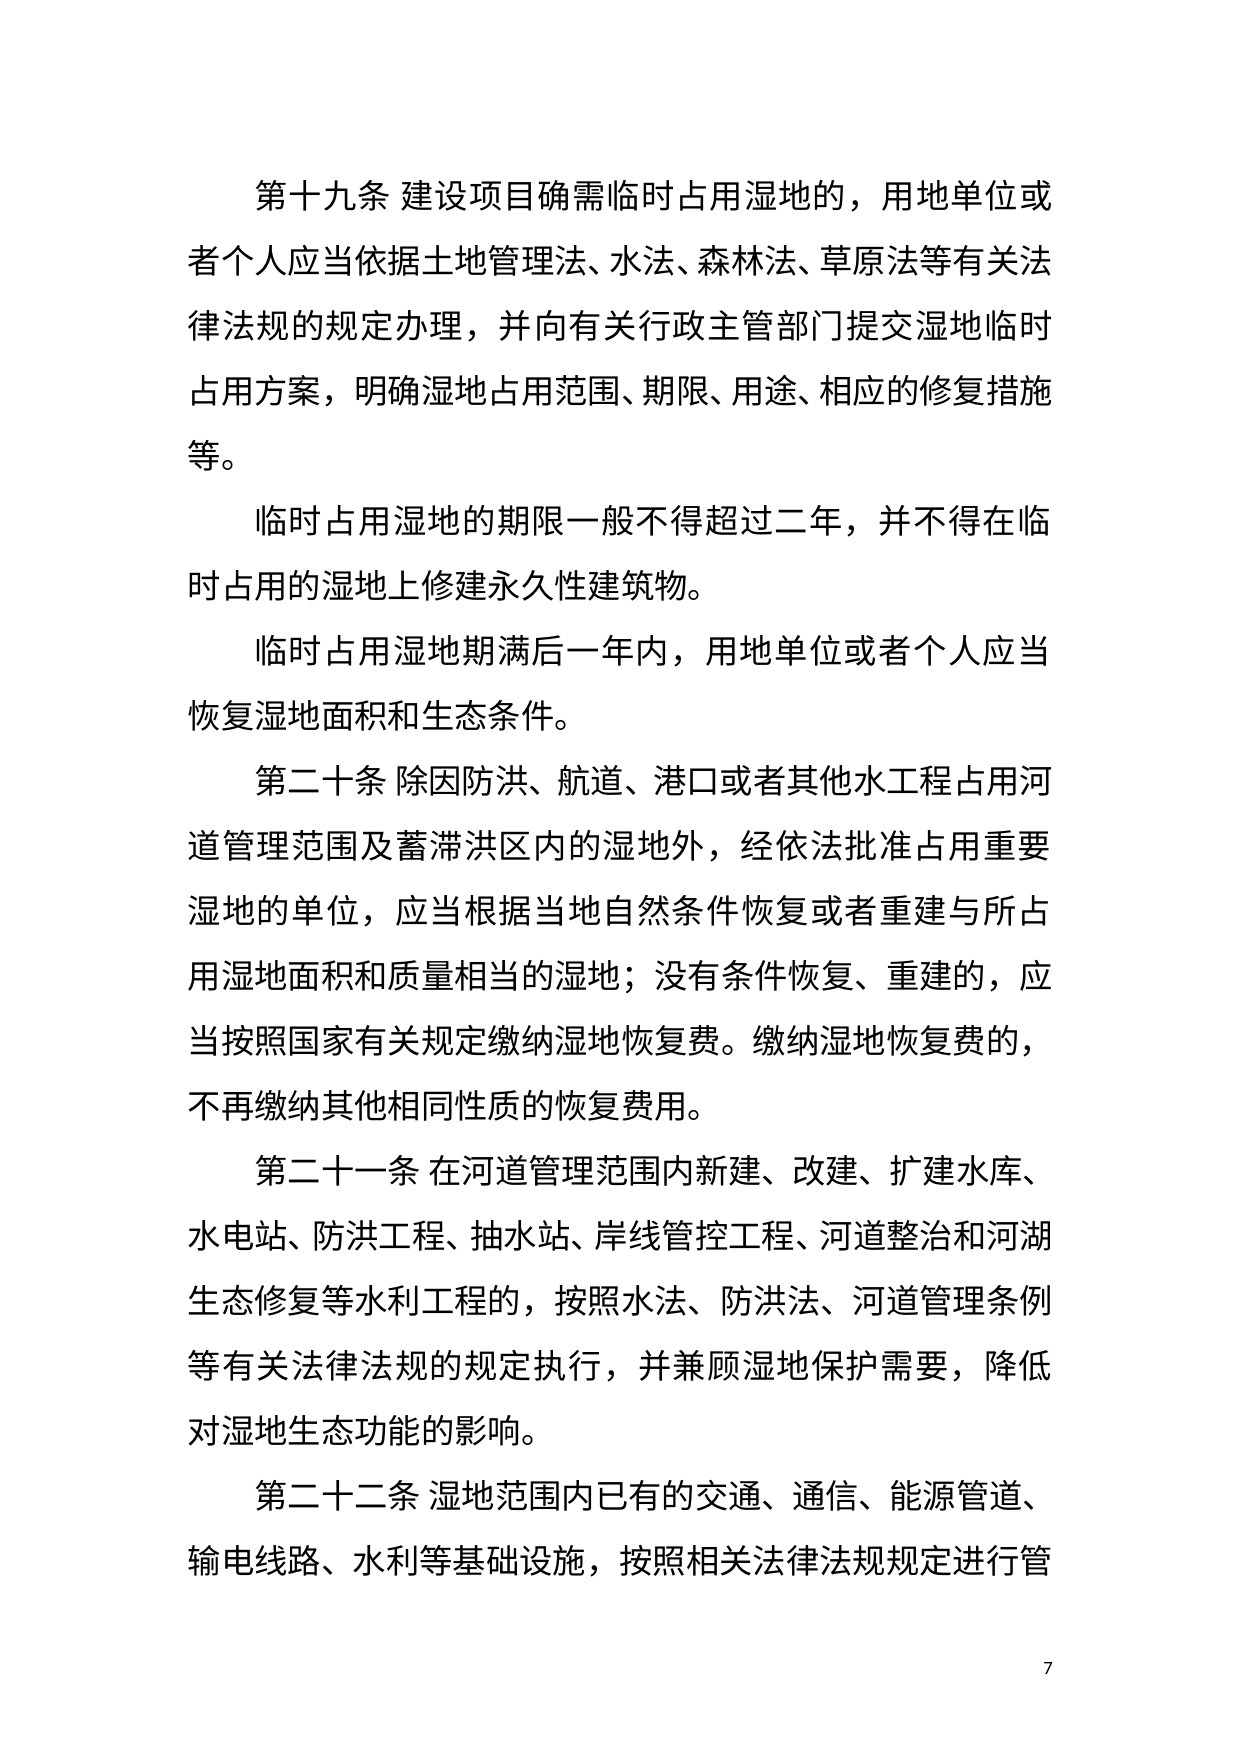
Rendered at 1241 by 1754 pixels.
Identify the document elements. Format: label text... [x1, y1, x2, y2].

text 第二十条 除因防洪、航道、港口或者其他水工程占用河道管理范围及蓄滞洪区内的湿地外，经依法批准占用重要湿地的单位，应当根据当地自然条件恢复或者重建与所占用湿地面积和质量相当的湿地；没有条件恢复、重建的，应当按照国家有关规定缴纳湿地恢复费。缴纳湿地恢复费的，不再缴纳其他相同性质的恢复费用。 [187, 1072, 1053, 1462]
text 临时占用湿地期满后一年内，用地单位或者个人应当恢复湿地面积和生态条件。 [187, 942, 1053, 1072]
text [187, 1462, 1053, 1592]
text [187, 162, 1053, 227]
text 第十九条 建设项目确需临时占用湿地的，用地单位或者个人应当依据土地管理法、水法、森林法、草原法等有关法律法规的规定办理，并向有关行政主管部门提交湿地临时占用方案，明确湿地占用范围、期限、用途、相应的修复措施等。 [187, 487, 1053, 812]
text 建设项目规划选址、选线审批或者核准时，涉及省级重要湿地的，应当征求省林业行政主管部门的意见；涉及一般湿地的，应当征求设区的市林业行政主管部门的意见；占用国家重要湿地的，按照国家有关规定执行。 [187, 227, 1053, 487]
text 临时占用湿地的期限一般不得超过二年，并不得在临时占用的湿地上修建永久性建筑物。 [187, 812, 1053, 942]
